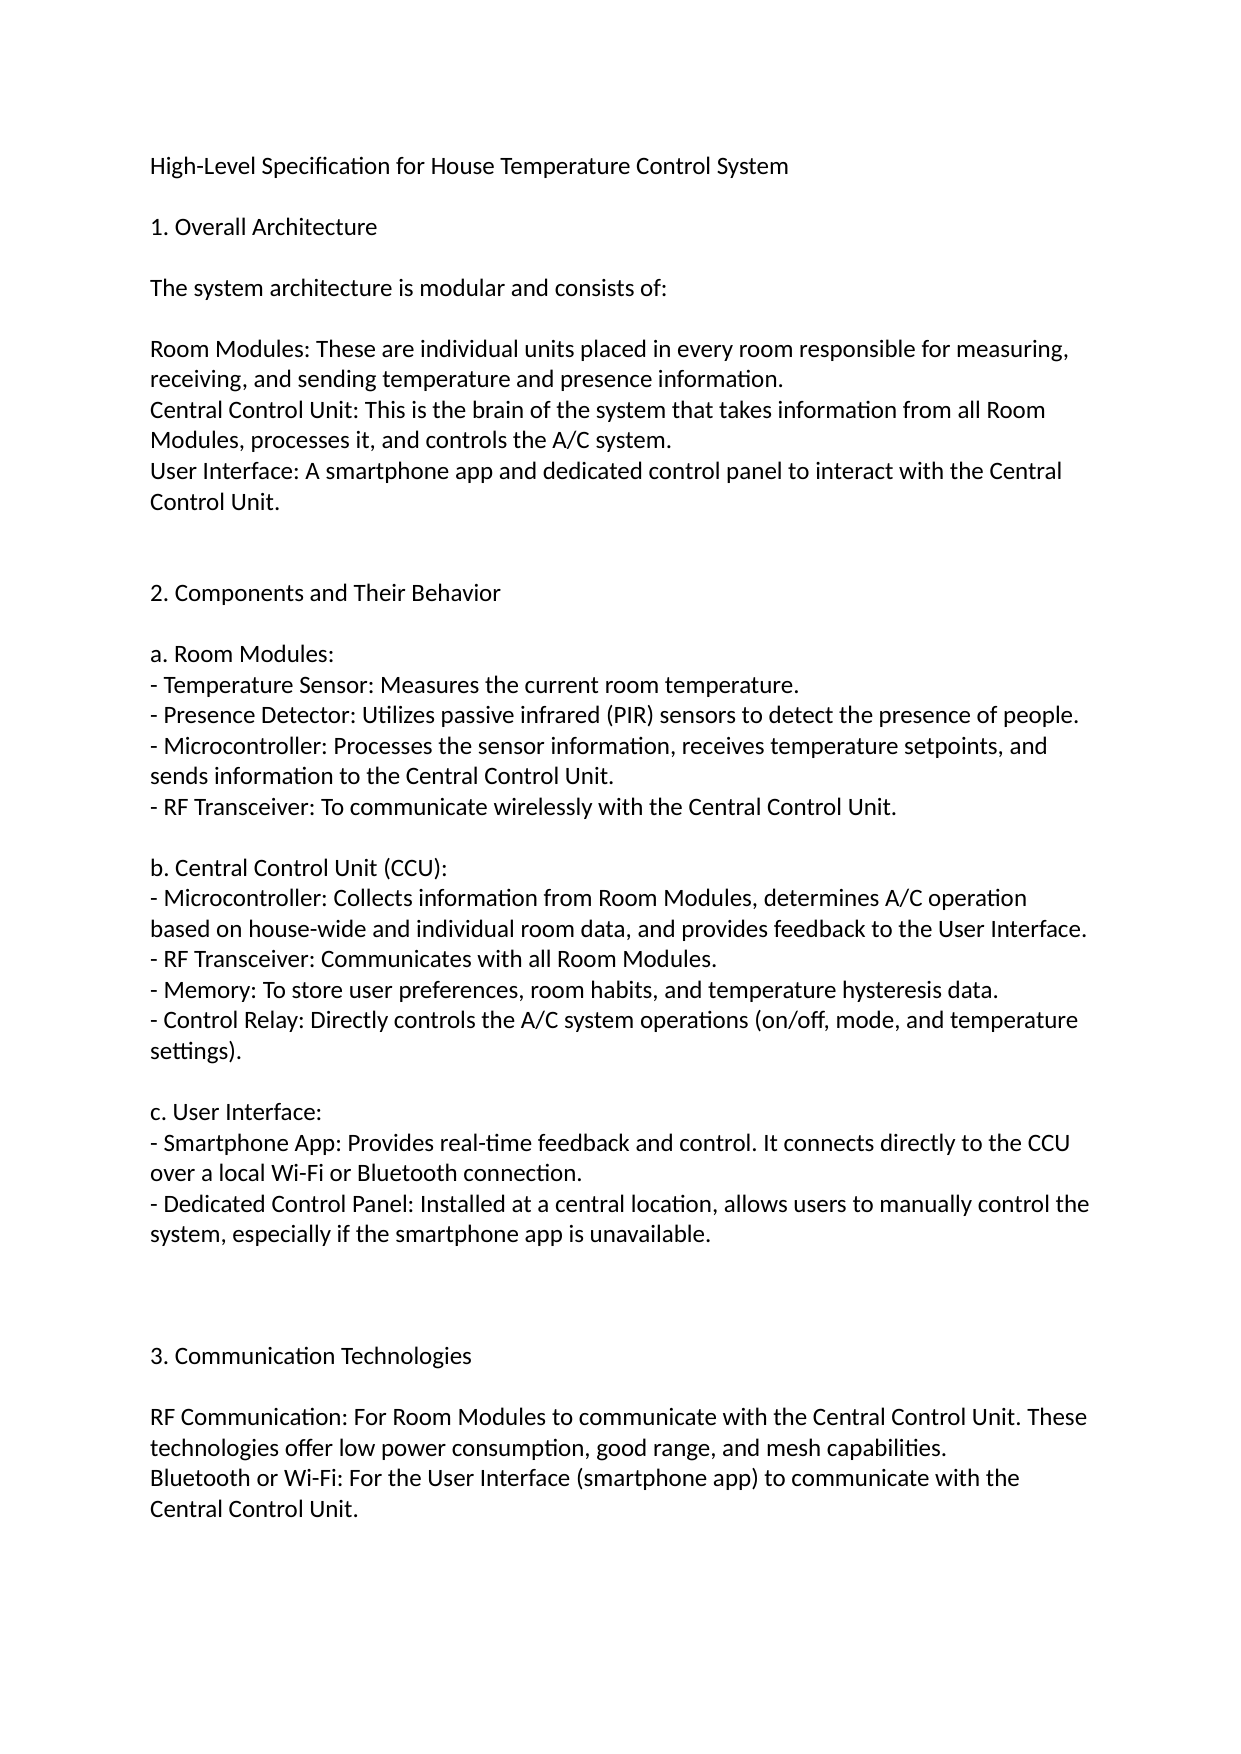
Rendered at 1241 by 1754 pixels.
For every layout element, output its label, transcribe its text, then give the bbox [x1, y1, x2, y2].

text - Presence Detector: Utilizes passive infrared (PIR) sensors to detect the presence of people. [150, 699, 1090, 730]
text - Microcontroller: Collects information from Room Modules, determines A/C operation based on house-wide and individual room data, and provides feedback to the User Interface. [150, 882, 1090, 943]
text User Interface: A smartphone app and dedicated control panel to interact with the Central Control Unit. [150, 455, 1090, 516]
text b. Central Control Unit (CCU): [150, 852, 1090, 882]
text Bluetooth or Wi-Fi: For the User Interface (smartphone app) to communicate with the Central Control Unit. [150, 1462, 1090, 1523]
text 1. Overall Architecture [150, 211, 1090, 242]
text RF Communication: For Room Modules to communicate with the Central Control Unit. These technologies offer low power consumption, good range, and mesh capabilities. [150, 1401, 1090, 1462]
text c. User Interface: [150, 1096, 1090, 1127]
text Room Modules: These are individual units placed in every room responsible for measuring, receiving, and sending temperature and presence information. [150, 333, 1090, 394]
text a. Room Modules: [150, 638, 1090, 669]
text The system architecture is modular and consists of: [150, 272, 1090, 303]
text High-Level Specification for House Temperature Control System [150, 150, 1090, 181]
text - Microcontroller: Processes the sensor information, receives temperature setpoints, and sends information to the Central Control Unit. [150, 730, 1090, 791]
text - Temperature Sensor: Measures the current room temperature. [150, 669, 1090, 699]
text - Control Relay: Directly controls the A/C system operations (on/off, mode, and temperature settings). [150, 1004, 1090, 1066]
text - Memory: To store user preferences, room habits, and temperature hysteresis data. [150, 974, 1090, 1004]
text - RF Transceiver: Communicates with all Room Modules. [150, 943, 1090, 974]
text - Smartphone App: Provides real-time feedback and control. It connects directly to the CCU over a local Wi-Fi or Bluetooth connection. [150, 1127, 1090, 1188]
text 2. Components and Their Behavior [150, 577, 1090, 608]
text - RF Transceiver: To communicate wirelessly with the Central Control Unit. [150, 791, 1090, 821]
text Central Control Unit: This is the brain of the system that takes information from all Room Modules, processes it, and controls the A/C system. [150, 394, 1090, 455]
text - Dedicated Control Panel: Installed at a central location, allows users to manually control the system, especially if the smartphone app is unavailable. [150, 1188, 1090, 1249]
text 3. Communication Technologies [150, 1340, 1090, 1371]
